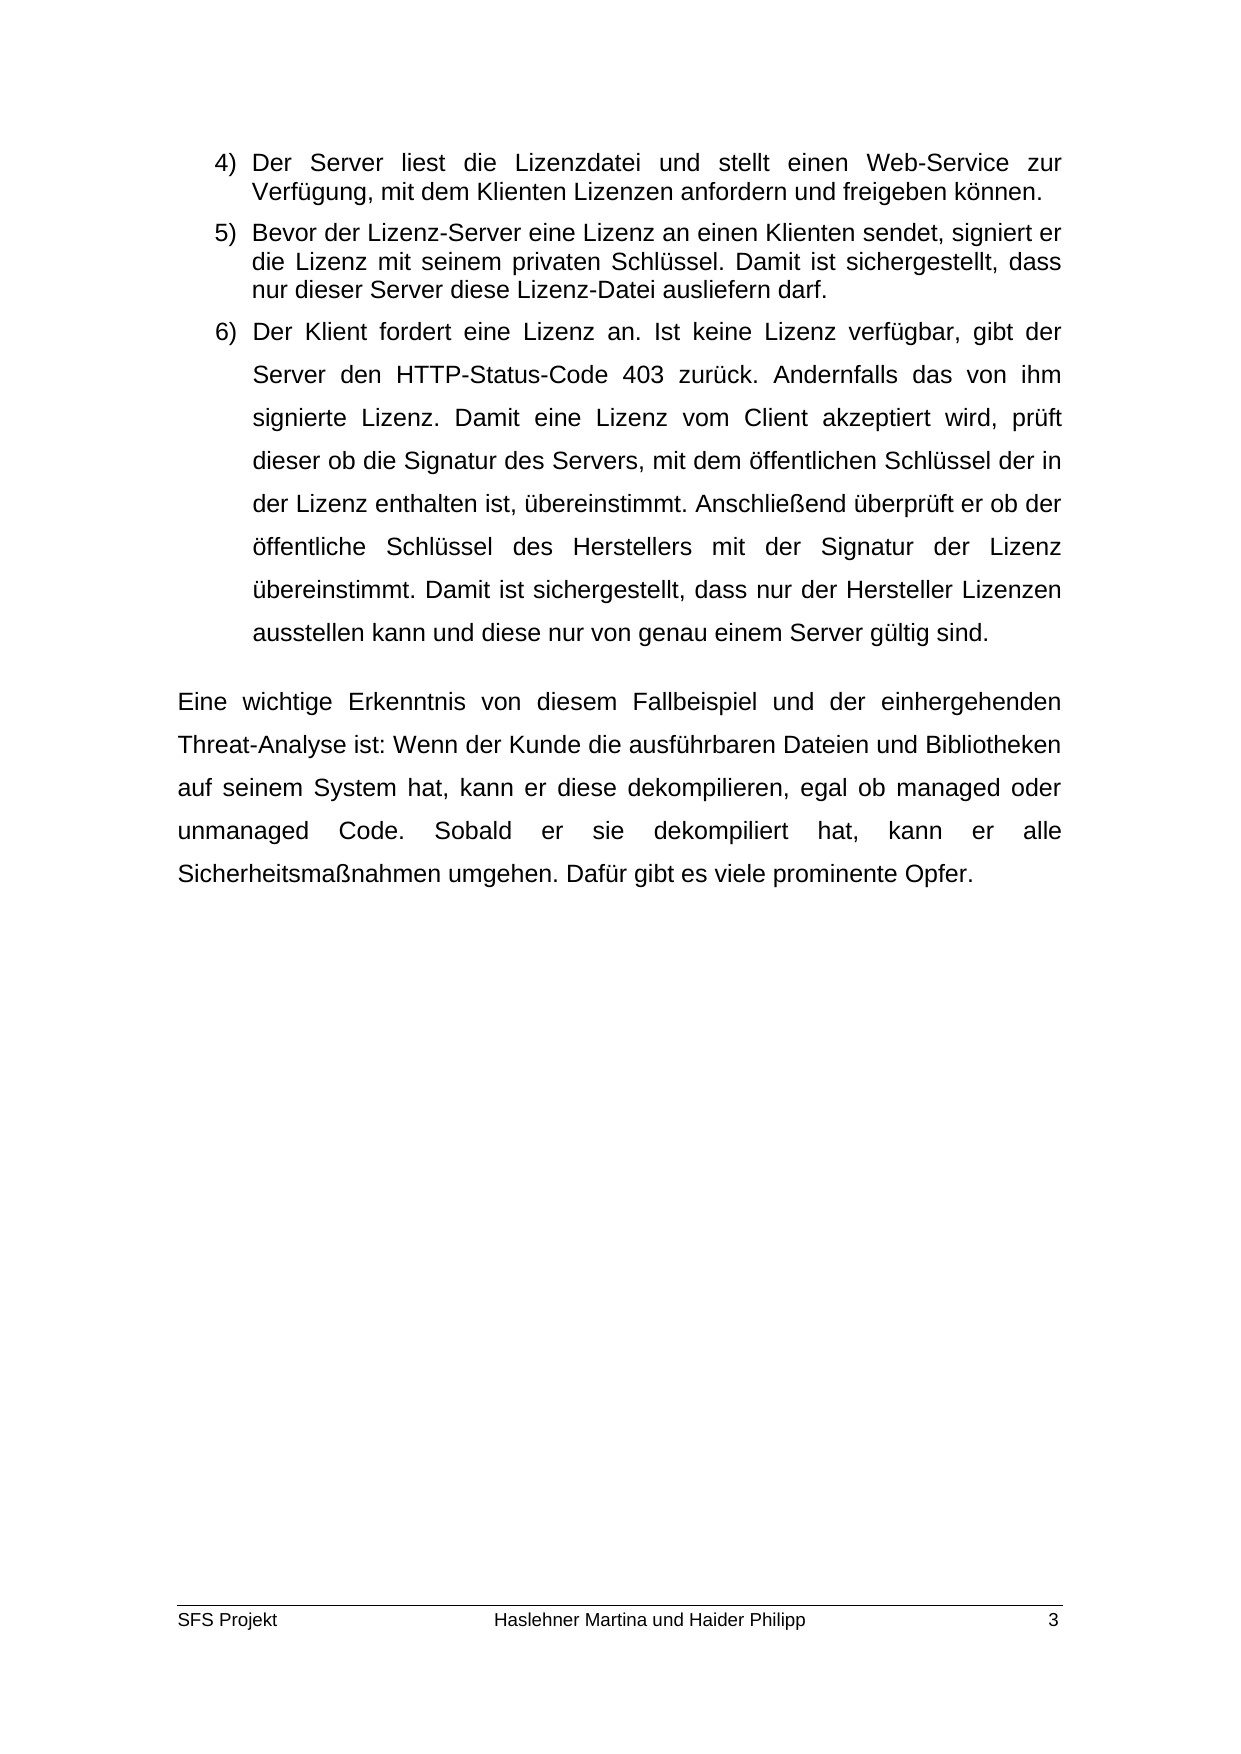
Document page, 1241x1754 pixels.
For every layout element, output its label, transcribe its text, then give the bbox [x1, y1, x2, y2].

text Eine wichtige Erkenntnis von diesem Fallbeispiel und der einhergehenden Threat-Analyse ist: Wenn der Kunde die ausführbaren Dateien und Bibliotheken auf seinem System hat, kann er diese dekompilieren, egal ob managed oder unmanaged Code. Sobald er sie dekompiliert hat, kann er alle Sicherheitsmaßnahmen umgehen. Dafür gibt es viele prominente Opfer. [177, 686, 1063, 888]
list Bevor der Lizenz-Server eine Lizenz an einen Klienten sendet, signiert er die Lizenz mit seinem privaten Schlüssel. Damit ist sichergestellt, dass nur dieser Server diese Lizenz-Datei ausliefern darf. [214, 218, 1063, 304]
list Der Server liest die Lizenzdatei und stellt einen Web-Service zur Verfügung, mit dem Klienten Lizenzen anfordern und freigeben können. [214, 148, 1063, 205]
list Der Klient fordert eine Lizenz an. Ist keine Lizenz verfügbar, gibt der Server den HTTP-Status-Code 403 zurück. Andernfalls das von ihm signierte Lizenz. Damit eine Lizenz vom Client akzeptiert wird, prüft dieser ob die Signatur des Servers, mit dem öffentlichen Schlüssel der in der Lizenz enthalten ist, übereinstimmt. Anschließend überprüft er ob der öffentliche Schlüssel des Herstellers mit der Signatur der Lizenz übereinstimmt. Damit ist sichergestellt, dass nur der Hersteller Lizenzen ausstellen kann und diese nur von genau einem Server gültig sind. [215, 316, 1063, 647]
